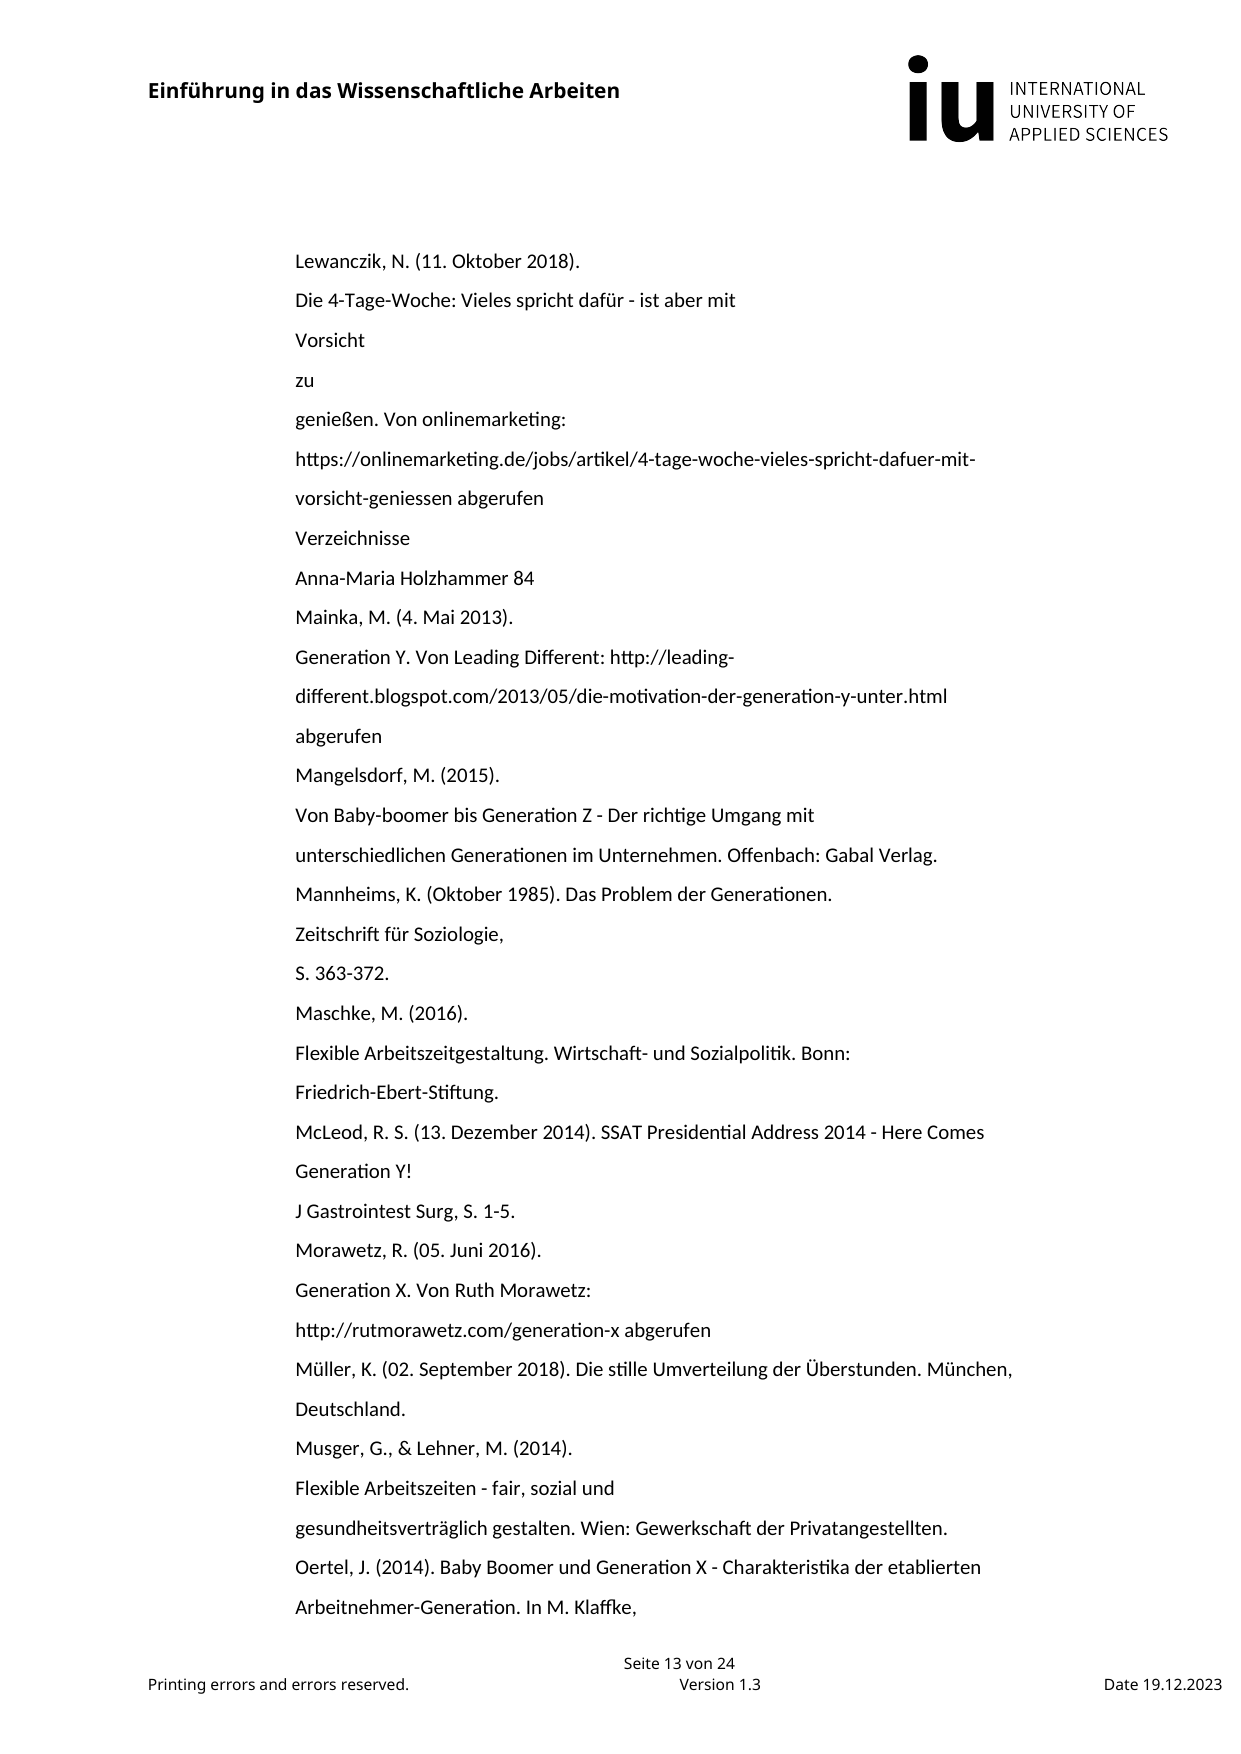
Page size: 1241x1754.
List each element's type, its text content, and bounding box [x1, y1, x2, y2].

text Verzeichnisse [295, 525, 1122, 551]
text https://onlinemarketing.de/jobs/artikel/4-tage-woche-vieles-spricht-dafuer-mit- [295, 446, 1122, 471]
text Morawetz, R. (05. Juni 2016). [295, 1238, 1122, 1263]
text unterschiedlichen Generationen im Unternehmen. Offenbach: Gabal Verlag. [295, 842, 1122, 867]
text different.blogspot.com/2013/05/die-motivation-der-generation-y-unter.html [295, 683, 1122, 709]
text genießen. Von onlinemarketing: [295, 406, 1122, 432]
text Musger, G., & Lehner, M. (2014). [295, 1436, 1122, 1461]
text Friedrich-Ebert-Stiftung. [295, 1079, 1122, 1105]
text Flexible Arbeitszeitgestaltung. Wirtschaft- und Sozialpolitik. Bonn: [295, 1040, 1122, 1065]
text Die 4-Tage-Woche: Vieles spricht dafür - ist aber mit [295, 288, 1122, 313]
text Flexible Arbeitszeiten - fair, sozial und [295, 1475, 1122, 1501]
text zu [295, 367, 1122, 392]
text S. 363-372. [295, 961, 1122, 986]
text Müller, K. (02. September 2018). Die stille Umverteilung der Überstunden. München, [295, 1356, 1122, 1382]
text Arbeitnehmer-Generation. In M. Klaffke, [295, 1594, 1122, 1619]
text Mainka, M. (4. Mai 2013). [295, 604, 1122, 630]
text Vorsicht [295, 327, 1122, 353]
text Deutschland. [295, 1396, 1122, 1421]
text gesundheitsverträglich gestalten. Wien: Gewerkschaft der Privatangestellten. [295, 1515, 1122, 1540]
text Von Baby-boomer bis Generation Z - Der richtige Umgang mit [295, 802, 1122, 828]
text Anna-Maria Holzhammer 84 [295, 565, 1122, 590]
text Zeitschrift für Soziologie, [295, 921, 1122, 946]
text Lewanczik, N. (11. Oktober 2018). [295, 248, 1122, 273]
text vorsicht-geniessen abgerufen [295, 486, 1122, 511]
text http://rutmorawetz.com/generation-x abgerufen [295, 1317, 1122, 1342]
text Mangelsdorf, M. (2015). [295, 763, 1122, 788]
picture [851, 23, 1226, 201]
text Generation Y. Von Leading Different: http://leading- [295, 644, 1122, 669]
text McLeod, R. S. (13. Dezember 2014). SSAT Presidential Address 2014 - Here Comes [295, 1119, 1122, 1144]
text abgerufen [295, 723, 1122, 748]
text Generation X. Von Ruth Morawetz: [295, 1277, 1122, 1303]
text Oertel, J. (2014). Baby Boomer und Generation X - Charakteristika der etablierten [295, 1554, 1122, 1580]
text J Gastrointest Surg, S. 1-5. [295, 1198, 1122, 1223]
text Maschke, M. (2016). [295, 1000, 1122, 1026]
text Generation Y! [295, 1158, 1122, 1184]
text Mannheims, K. (Oktober 1985). Das Problem der Generationen. [295, 881, 1122, 907]
